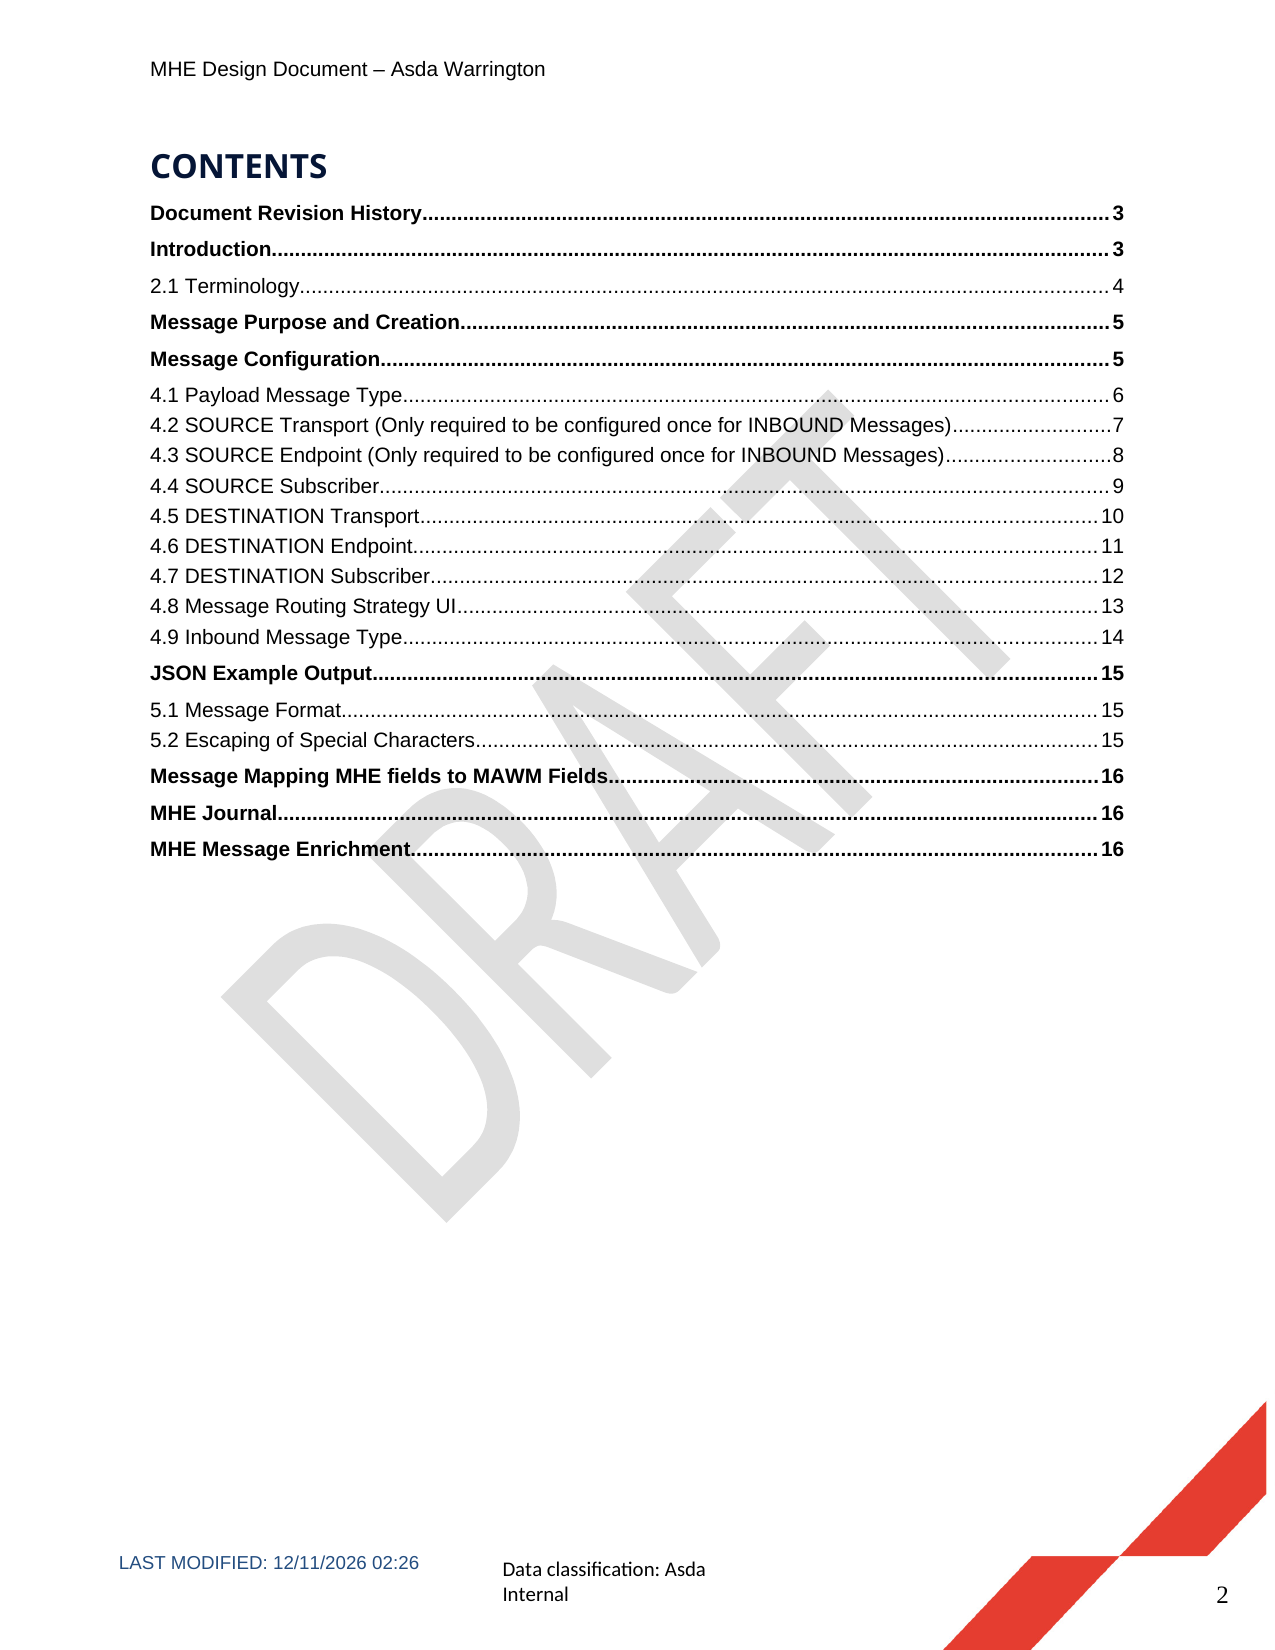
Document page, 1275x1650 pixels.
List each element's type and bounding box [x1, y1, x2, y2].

picture [926, 1293, 1275, 1650]
